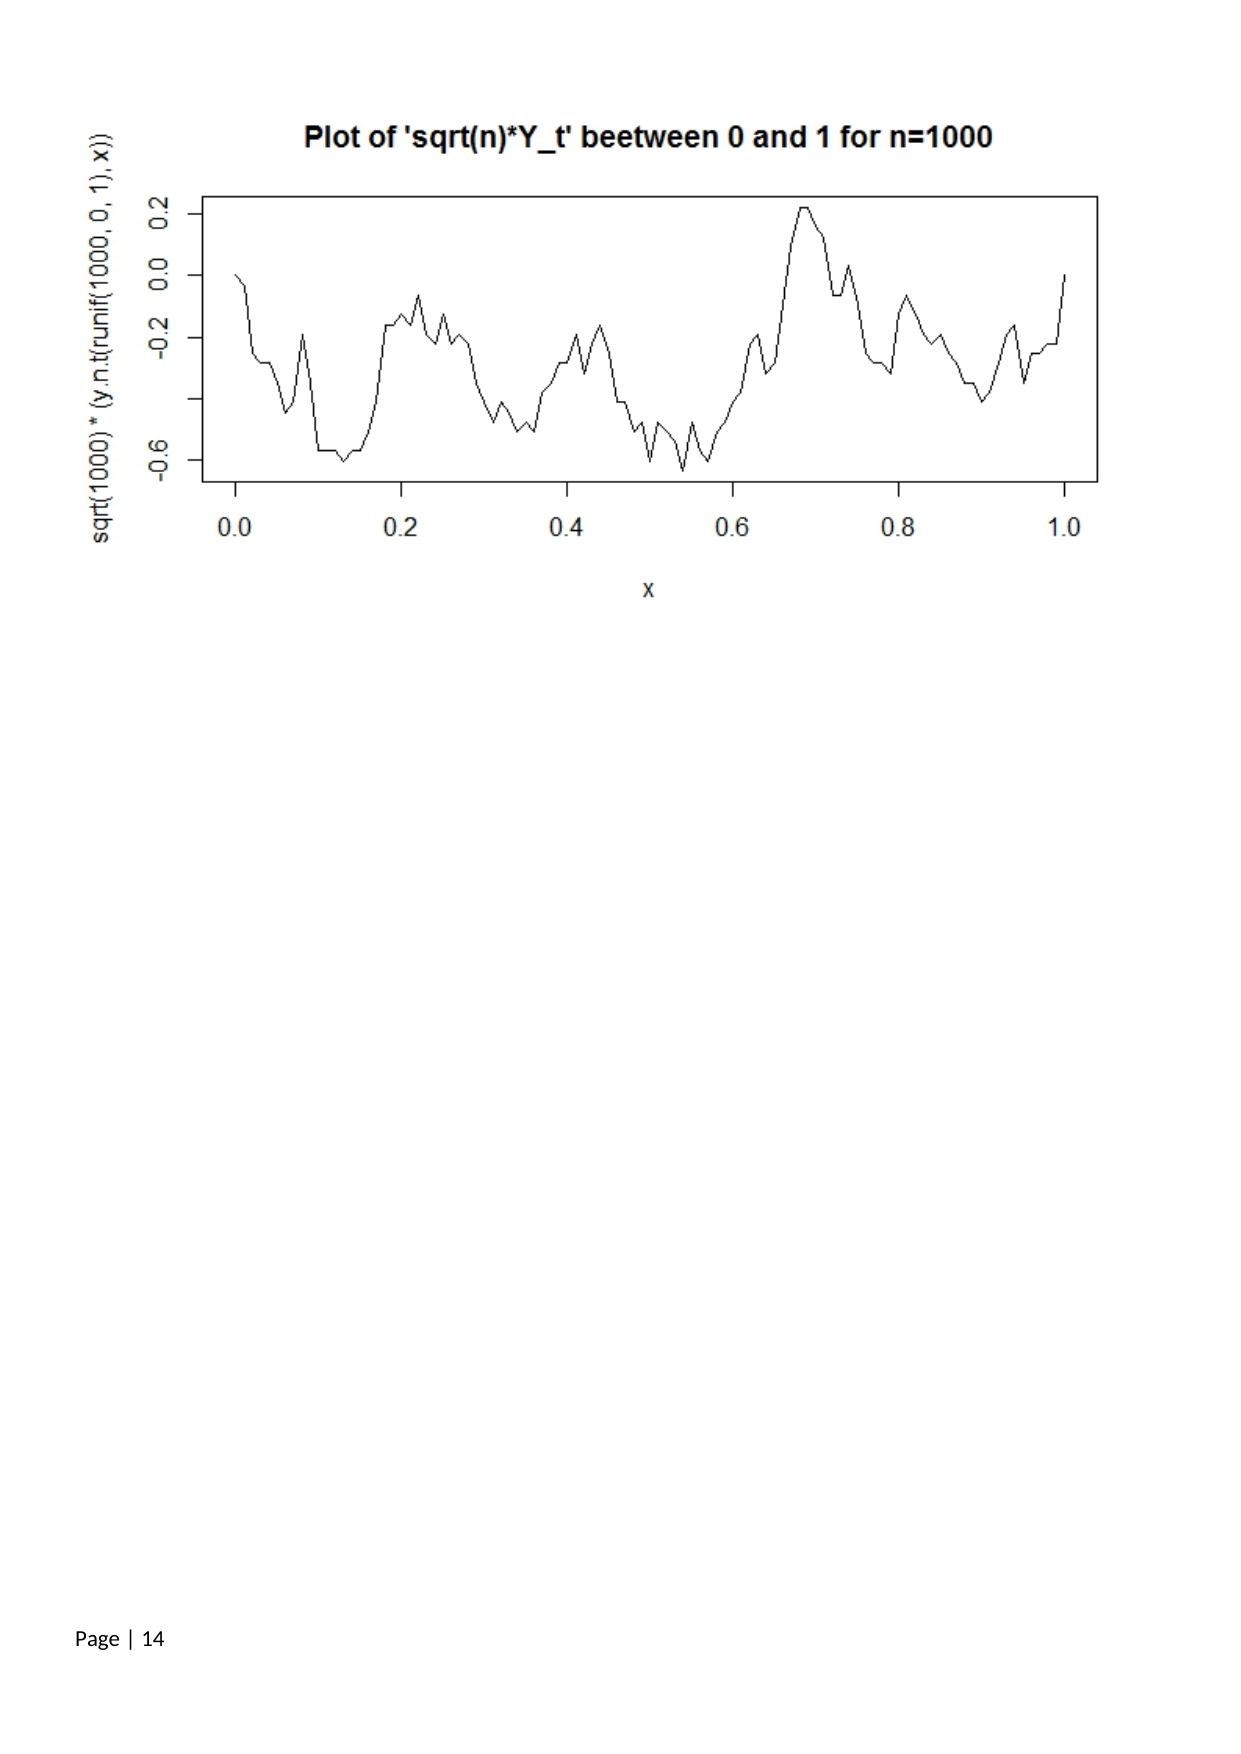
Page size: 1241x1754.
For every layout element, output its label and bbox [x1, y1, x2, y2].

picture [80, 75, 1161, 635]
